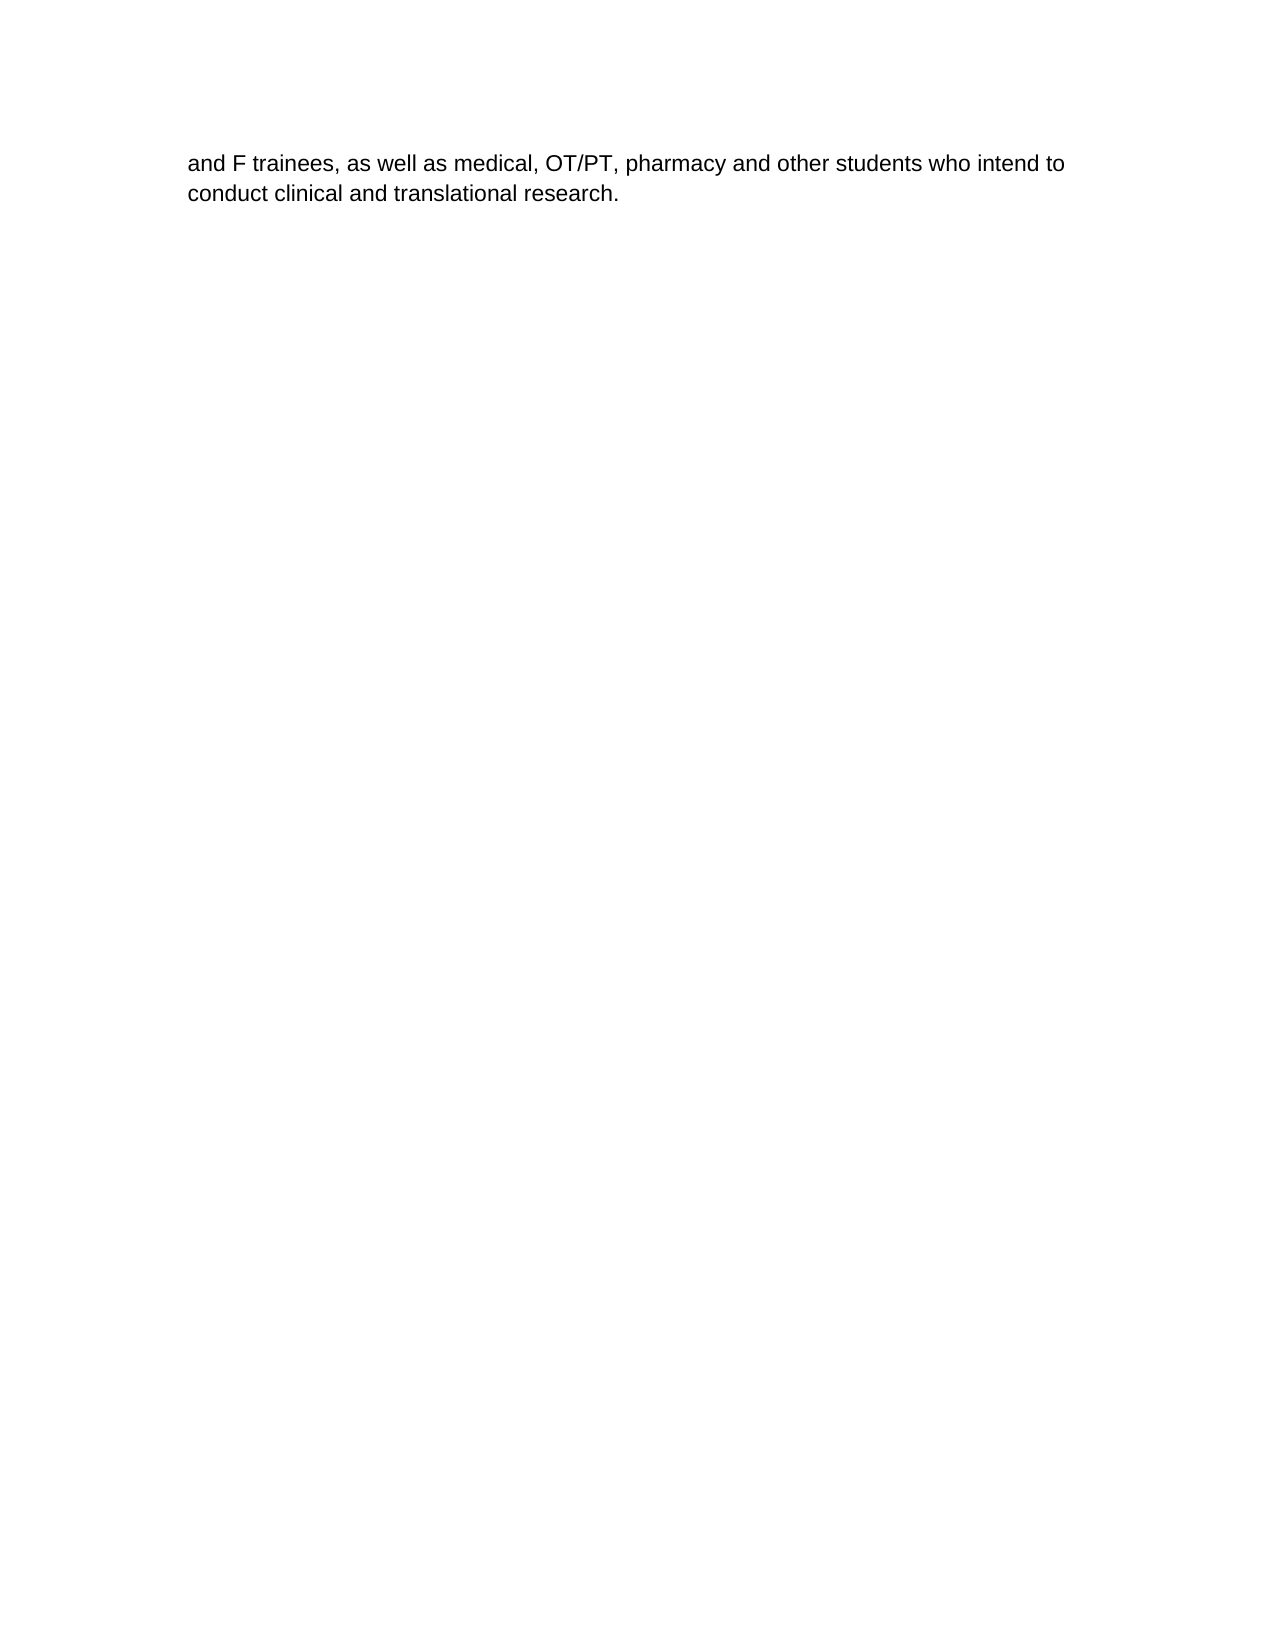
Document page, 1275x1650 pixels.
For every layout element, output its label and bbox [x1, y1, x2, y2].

text [187, 150, 1087, 207]
